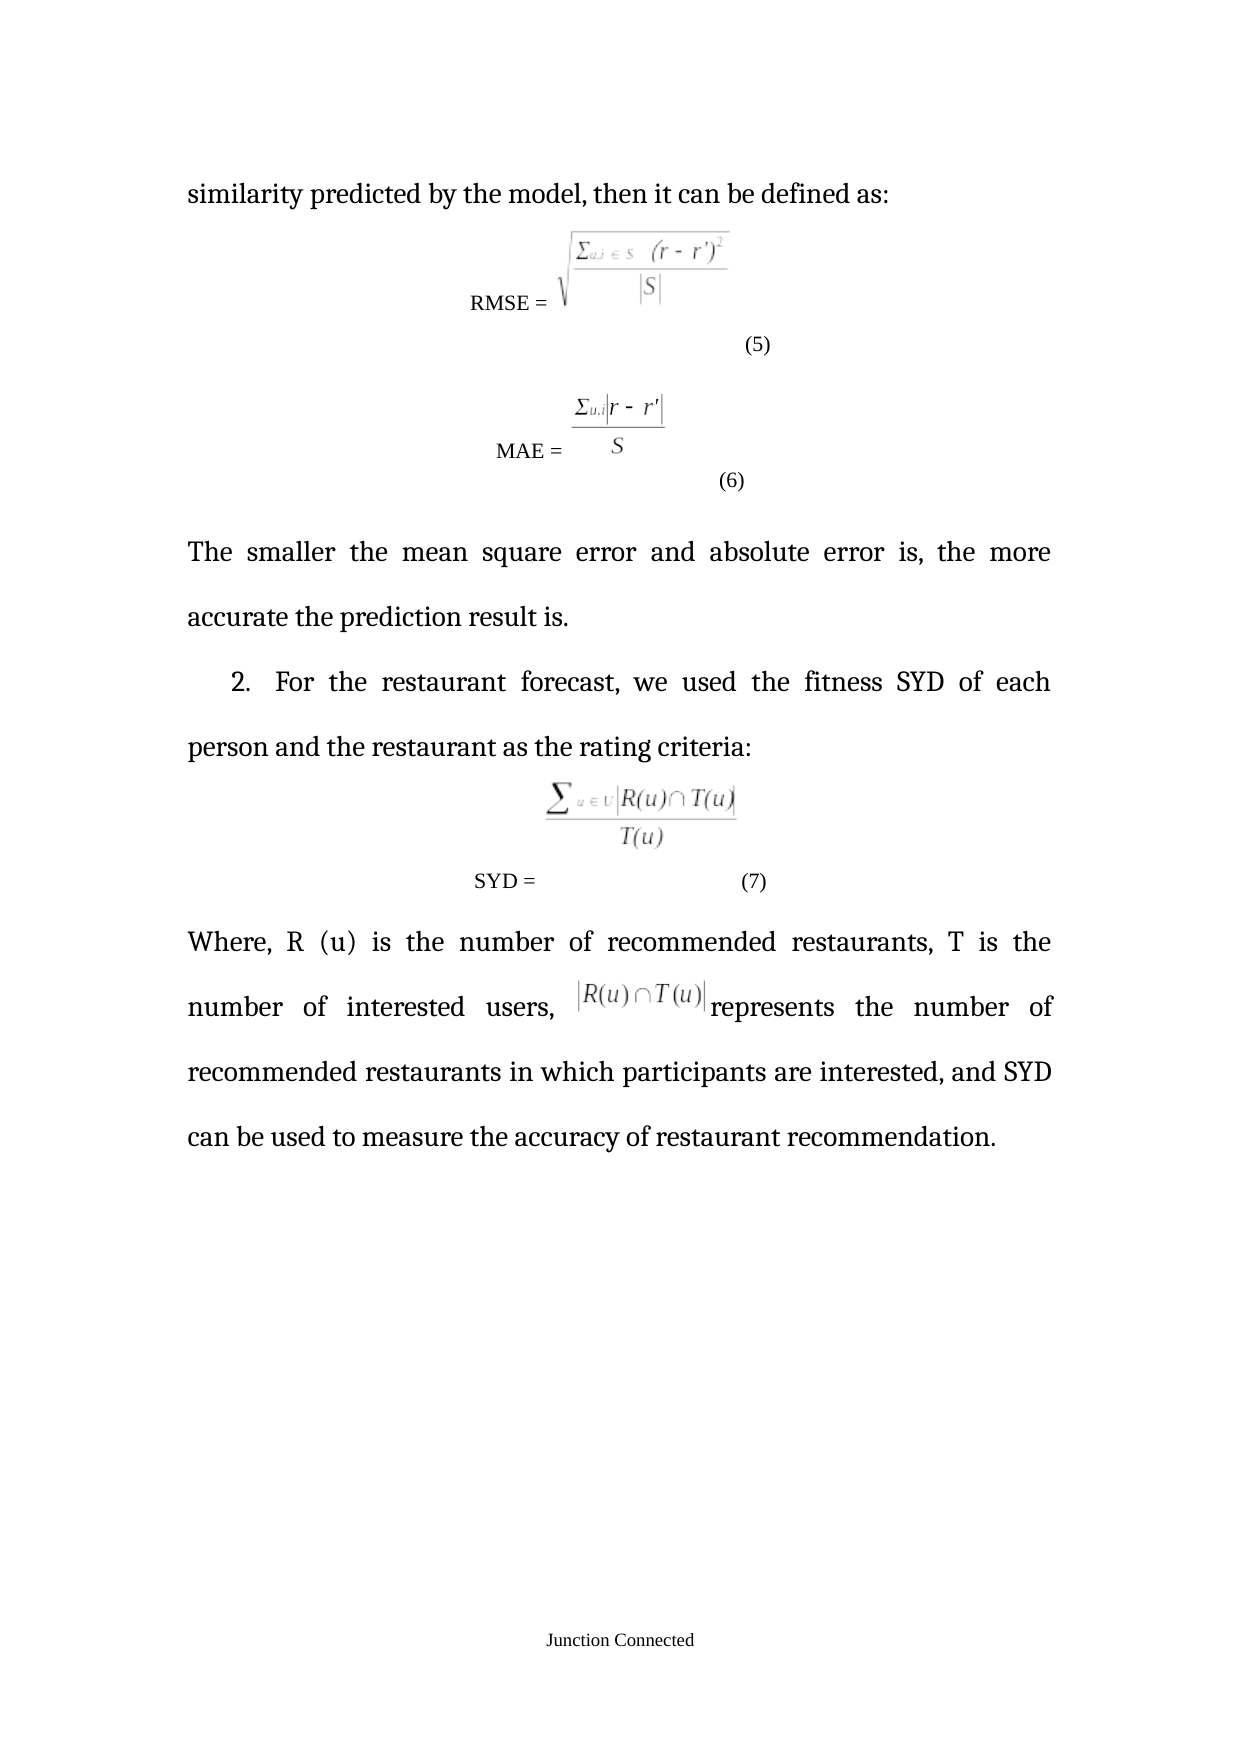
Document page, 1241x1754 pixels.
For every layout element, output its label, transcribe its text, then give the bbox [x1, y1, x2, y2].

list Where, R (u) is the number of recommended restaurants, T is the number of interested users, represents the number of recommended restaurants in which participants are interested, and SYD can be used to measure the accuracy of restaurant recommendation. [187, 909, 1053, 1169]
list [187, 162, 1053, 227]
list MAE = (6) [187, 389, 1053, 519]
list For the restaurant forecast, we used the fitness SYD of each person and the restaurant as the rating criteria: [187, 649, 1053, 779]
list RMSE = (5) [187, 227, 1053, 357]
list The smaller the mean square error and absolute error is, the more accurate the prediction result is. [187, 519, 1053, 649]
list SYD = (7) [187, 779, 1053, 909]
